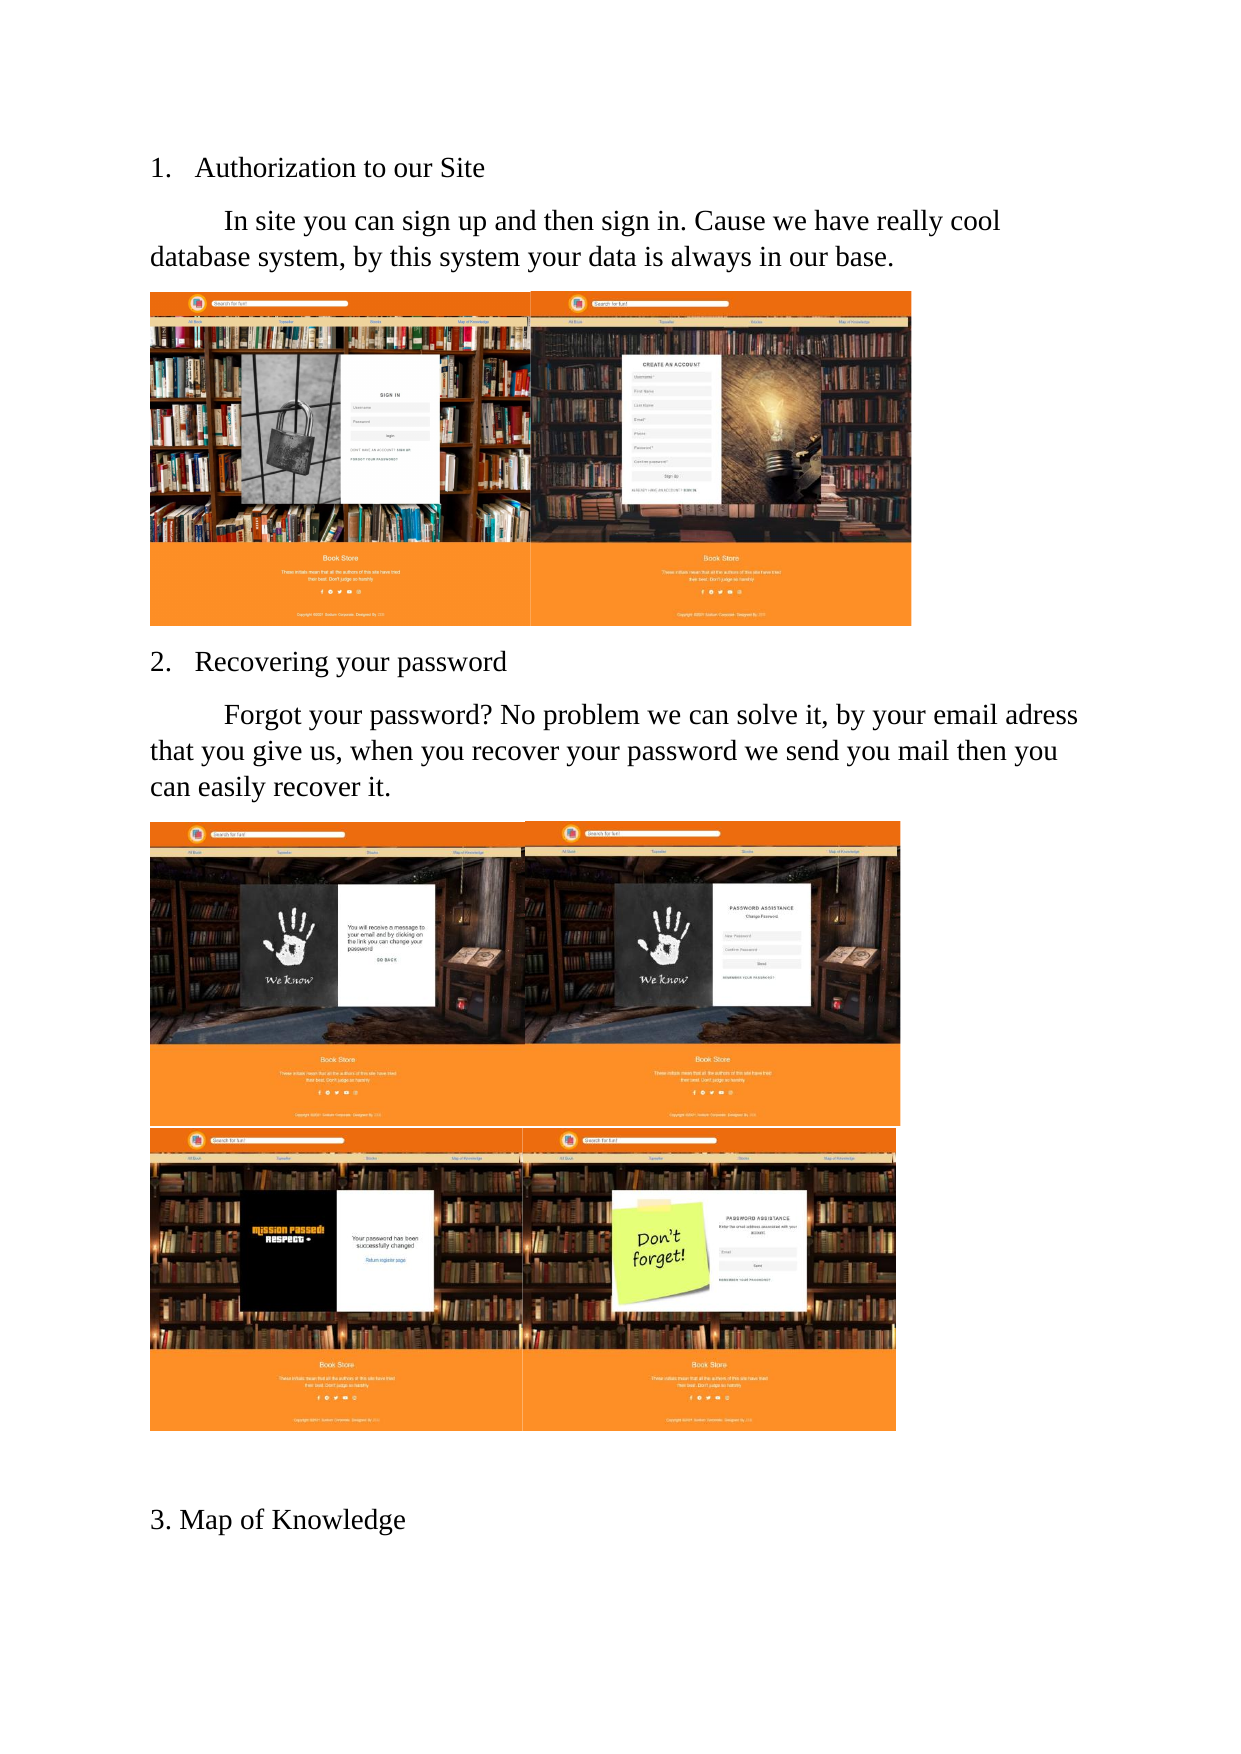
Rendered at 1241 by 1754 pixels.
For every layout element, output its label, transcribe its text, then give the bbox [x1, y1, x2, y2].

list Map of Knowledge [150, 1502, 1090, 1535]
text In site you can sign up and then sign in. Cause we have really cool database system, by this system your data is always in our base. [150, 203, 1090, 272]
list Recovering your password [150, 644, 1090, 677]
picture [150, 1128, 896, 1431]
list Authorization to our Site [150, 150, 1090, 183]
picture [150, 291, 912, 626]
text Forgot your password? No problem we can solve it, by your email adress that you give us, when you recover your password we send you mail then you can easily recover it. [150, 697, 1090, 803]
picture [150, 821, 901, 1126]
